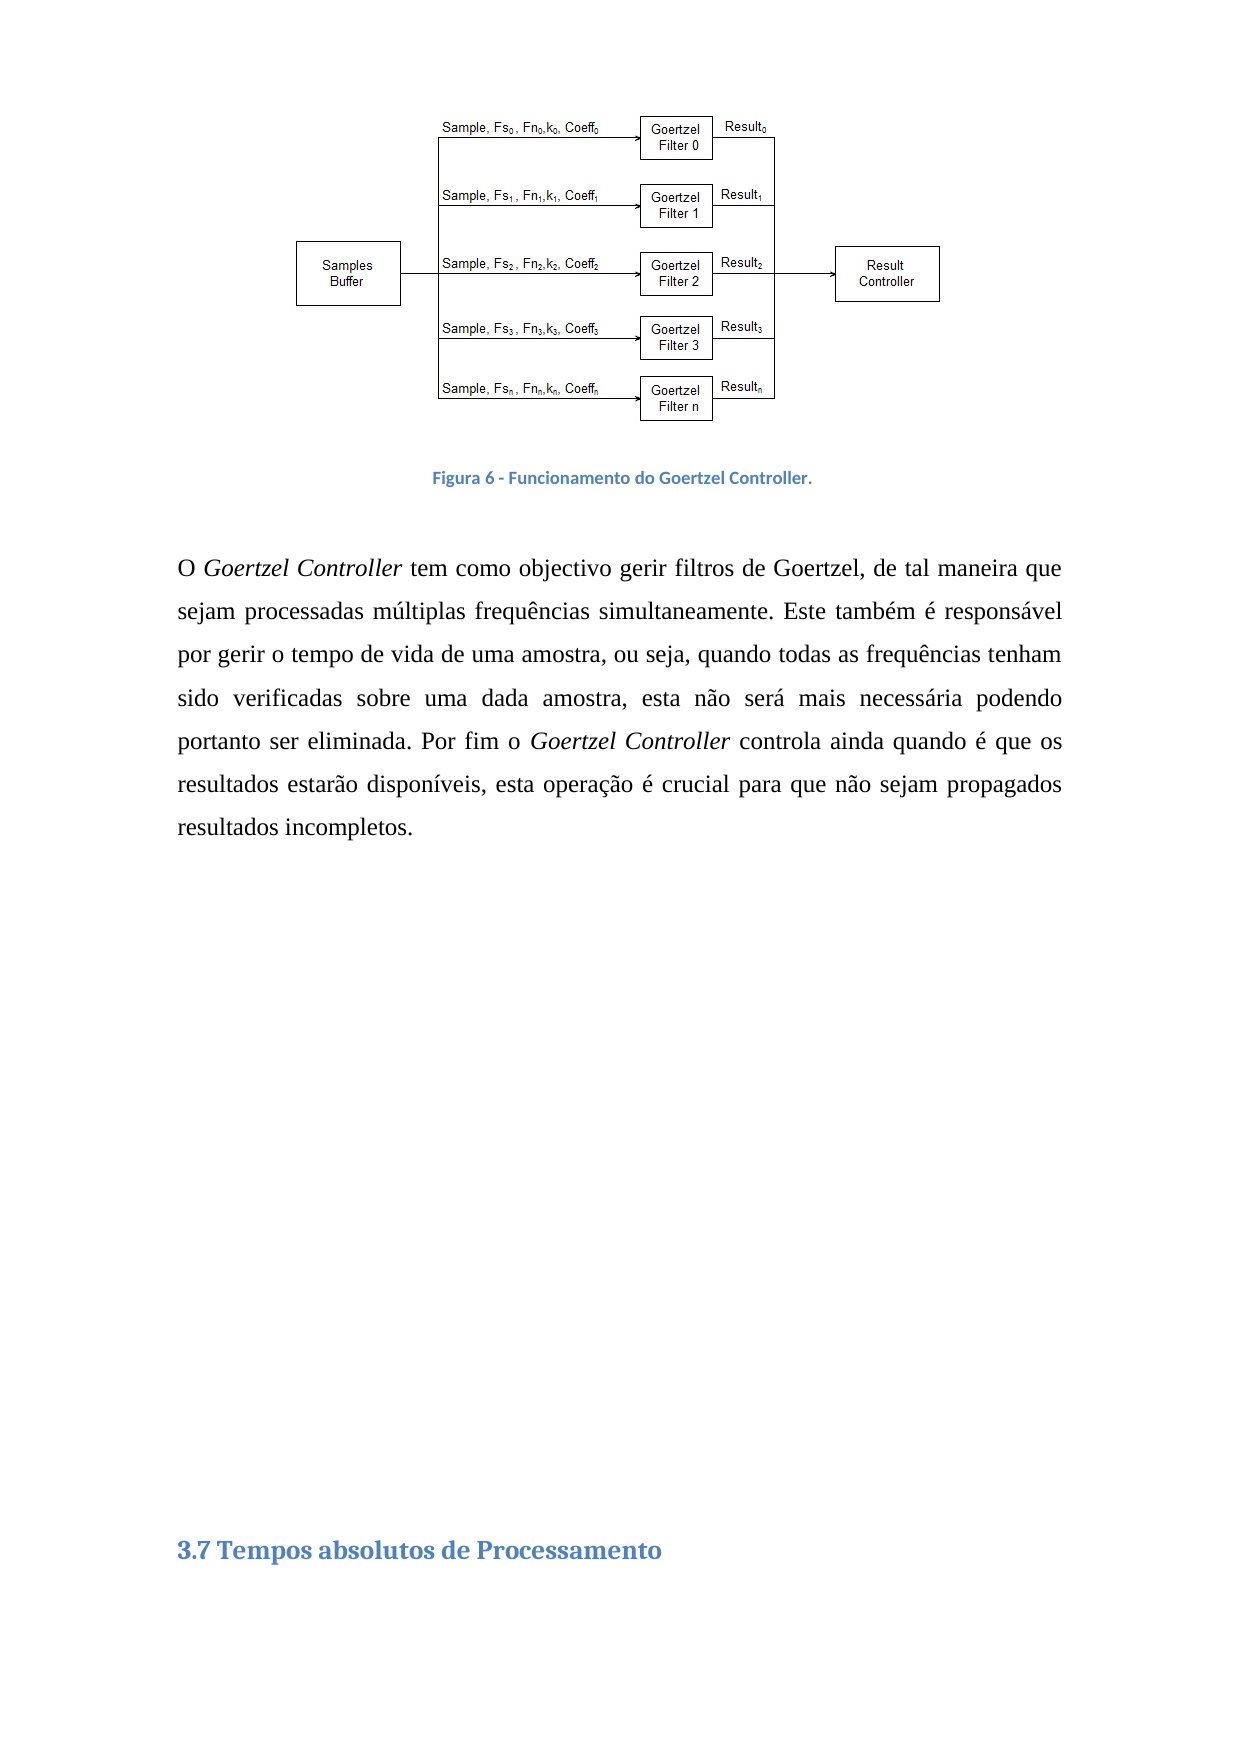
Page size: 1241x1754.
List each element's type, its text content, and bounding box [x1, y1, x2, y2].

text O Goertzel Controller tem como objectivo gerir filtros de Goertzel, de tal maneira que sejam processadas múltiplas frequências simultaneamente. Este também é responsável por gerir o tempo de vida de uma amostra, ou seja, quando todas as frequências tenham sido verificadas sobre uma dada amostra, esta não será mais necessária podendo portanto ser eliminada. Por fim o Goertzel Controller controla ainda quando é que os resultados estarão disponíveis, esta operação é crucial para que não sejam propagados resultados incompletos. [177, 553, 1063, 841]
subtitle 3.7 Tempos absolutos de Processamento [177, 1535, 1063, 1566]
picture [281, 80, 964, 457]
